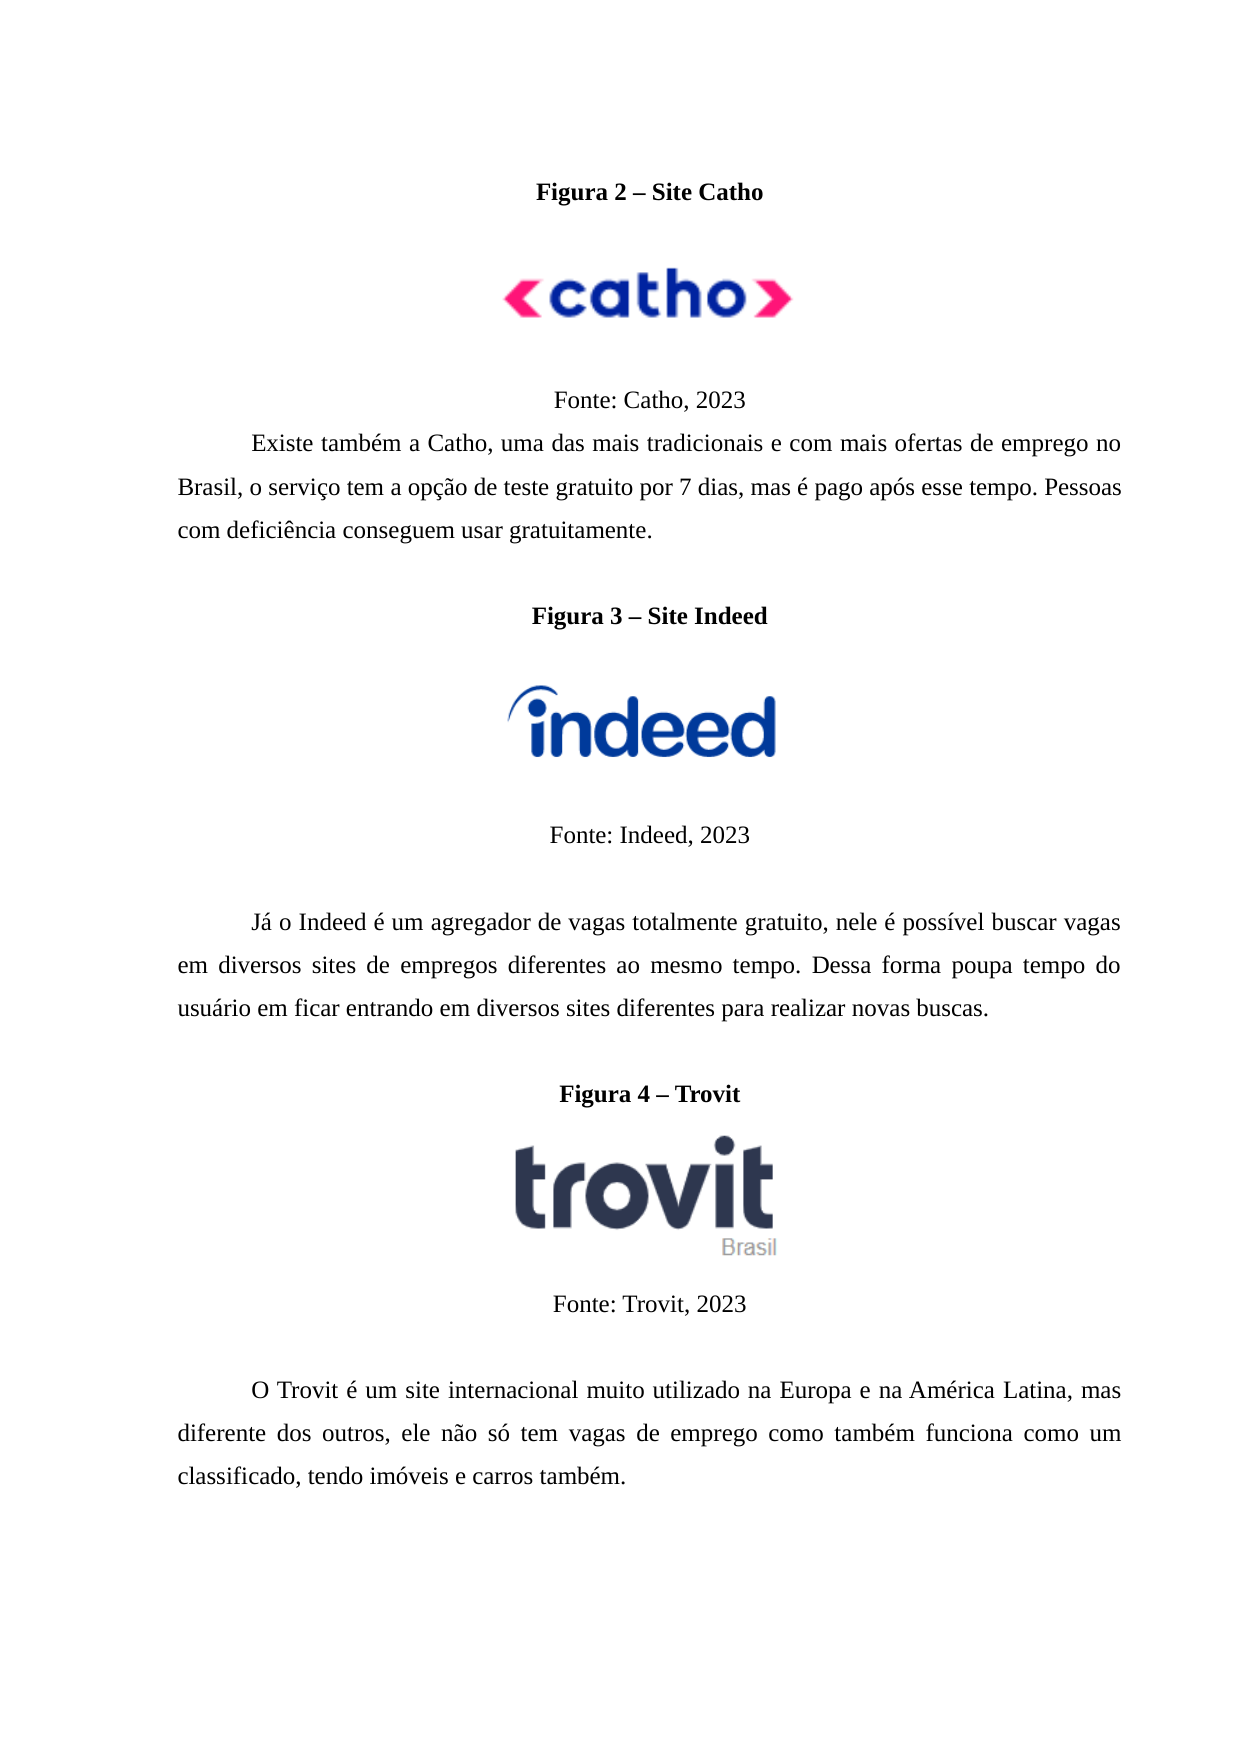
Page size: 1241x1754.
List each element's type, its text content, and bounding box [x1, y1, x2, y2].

picture [461, 220, 838, 371]
text Figura 2 – Site Catho [177, 177, 1122, 206]
text O Trovit é um site internacional muito utilizado na Europa e na América Latina, mas diferente dos outros, ele não só tem vagas de emprego como também funciona como um classificado, tendo imóveis e carros também. [177, 1375, 1122, 1490]
picture [481, 1122, 819, 1275]
text Fonte: Trovit, 2023 [177, 1289, 1122, 1318]
text Fonte: Catho, 2023 [177, 385, 1122, 414]
text Fonte: Indeed, 2023 [177, 821, 1122, 849]
text Figura 3 – Site Indeed [177, 601, 1122, 630]
picture [465, 644, 835, 807]
text Já o Indeed é um agregador de vagas totalmente gratuito, nele é possível buscar vagas em diversos sites de empregos diferentes ao mesmo tempo. Dessa forma poupa tempo do usuário em ficar entrando em diversos sites diferentes para realizar novas buscas. [177, 907, 1122, 1022]
text Figura 4 – Trovit [177, 1079, 1122, 1108]
